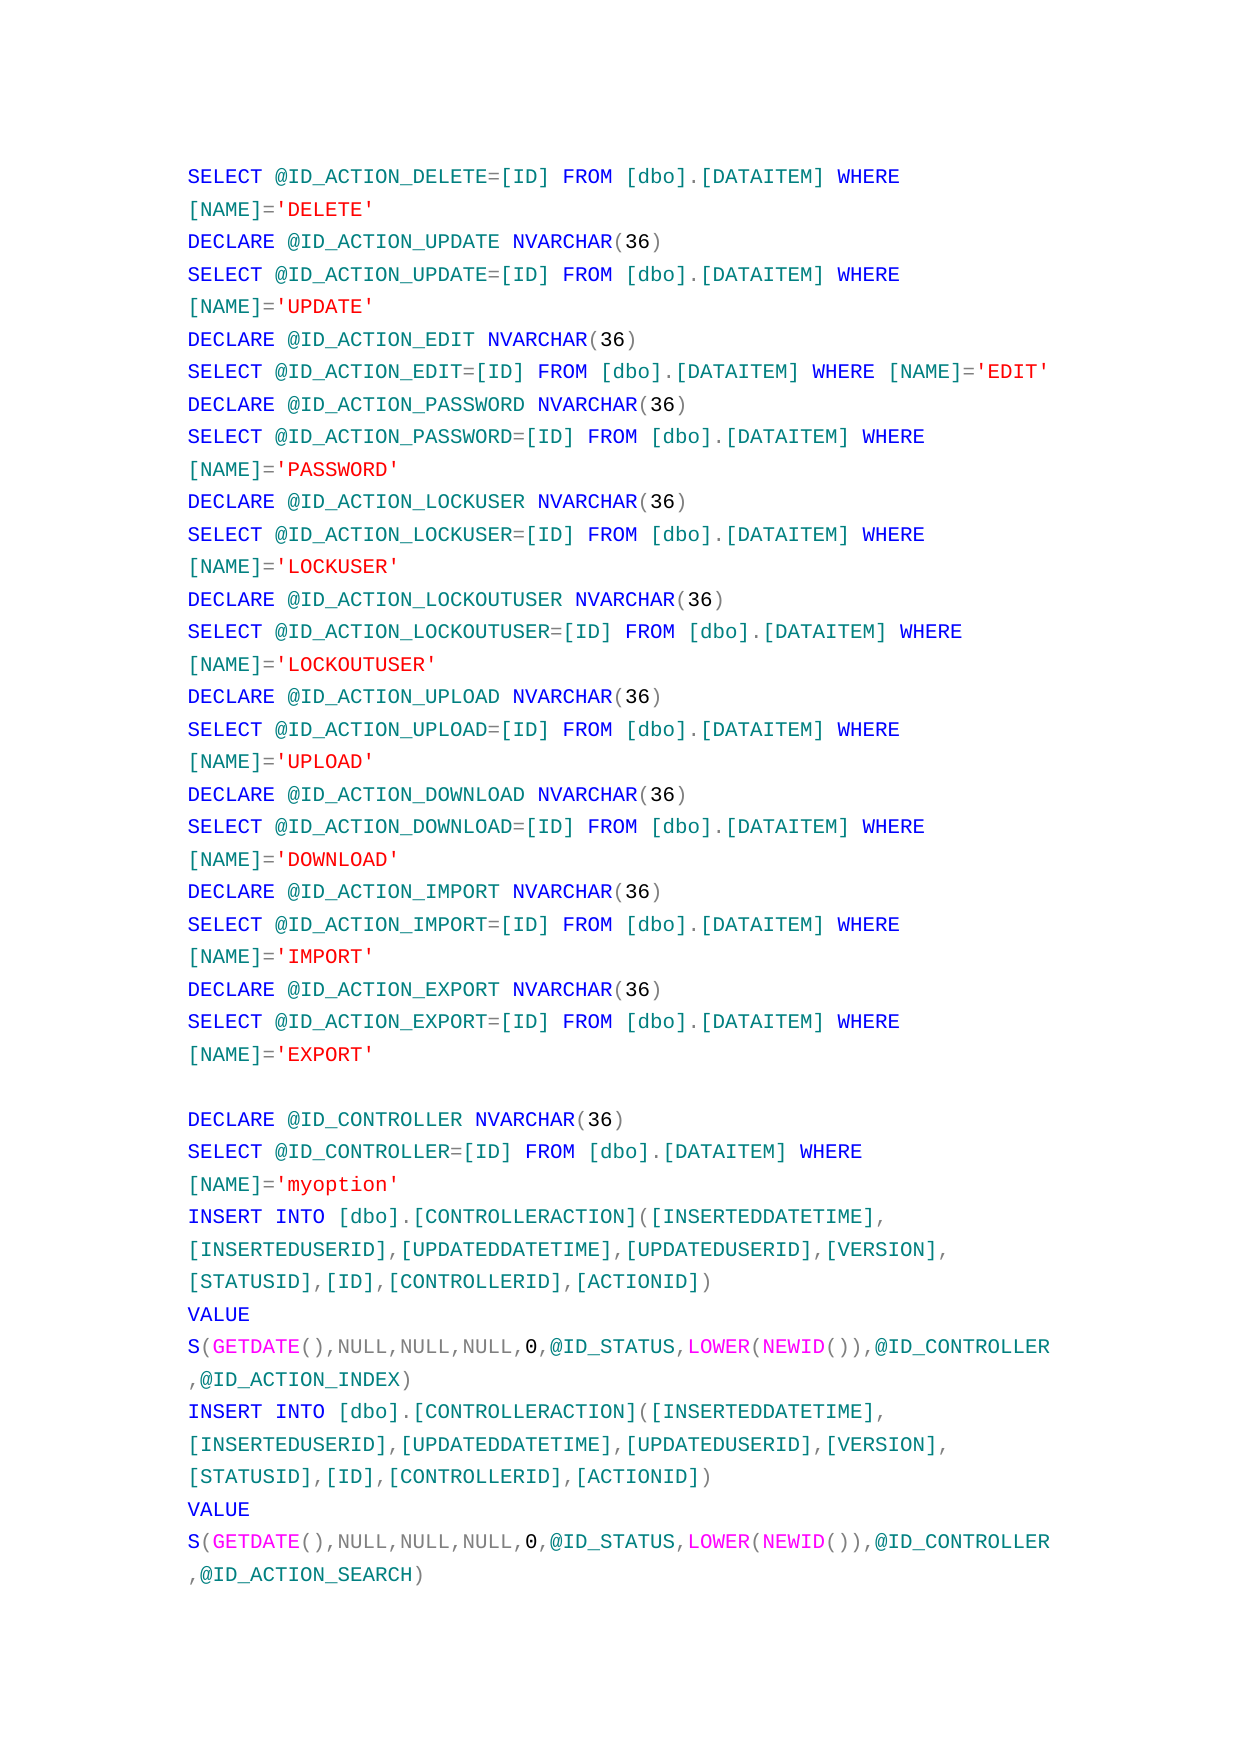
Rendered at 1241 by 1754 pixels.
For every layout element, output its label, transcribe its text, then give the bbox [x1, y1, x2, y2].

text DECLARE @ID_ACTION_UPDATE NVARCHAR(36) [187, 227, 1053, 259]
text DECLARE @ID_ACTION_IMPORT NVARCHAR(36) [187, 877, 1053, 909]
text VALUES(GETDATE(),NULL,NULL,NULL,0,@ID_STATUS,LOWER(NEWID()),@ID_CONTROLLER,@ID_ACTION_SEARCH) [187, 1494, 1053, 1592]
text DECLARE @ID_ACTION_LOCKUSER NVARCHAR(36) [187, 487, 1053, 519]
text DECLARE @ID_ACTION_EXPORT NVARCHAR(36) [187, 974, 1053, 1007]
text DECLARE @ID_ACTION_EDIT NVARCHAR(36) [187, 324, 1053, 357]
text SELECT @ID_ACTION_LOCKOUTUSER=[ID] FROM [dbo].[DATAITEM] WHERE [NAME]='LOCKOUTUSER' [187, 617, 1053, 682]
text SELECT @ID_ACTION_DELETE=[ID] FROM [dbo].[DATAITEM] WHERE [NAME]='DELETE' [187, 162, 1053, 227]
text SELECT @ID_ACTION_EXPORT=[ID] FROM [dbo].[DATAITEM] WHERE [NAME]='EXPORT' [187, 1007, 1053, 1072]
text SELECT @ID_ACTION_EDIT=[ID] FROM [dbo].[DATAITEM] WHERE [NAME]='EDIT' [187, 357, 1053, 389]
text DECLARE @ID_CONTROLLER NVARCHAR(36) [187, 1104, 1053, 1137]
text DECLARE @ID_ACTION_DOWNLOAD NVARCHAR(36) [187, 779, 1053, 812]
text DECLARE @ID_ACTION_LOCKOUTUSER NVARCHAR(36) [187, 584, 1053, 617]
text SELECT @ID_ACTION_PASSWORD=[ID] FROM [dbo].[DATAITEM] WHERE [NAME]='PASSWORD' [187, 422, 1053, 487]
text SELECT @ID_ACTION_UPLOAD=[ID] FROM [dbo].[DATAITEM] WHERE [NAME]='UPLOAD' [187, 714, 1053, 779]
text DECLARE @ID_ACTION_PASSWORD NVARCHAR(36) [187, 389, 1053, 422]
text SELECT @ID_CONTROLLER=[ID] FROM [dbo].[DATAITEM] WHERE [NAME]='myoption' [187, 1137, 1053, 1202]
text SELECT @ID_ACTION_UPDATE=[ID] FROM [dbo].[DATAITEM] WHERE [NAME]='UPDATE' [187, 259, 1053, 324]
text SELECT @ID_ACTION_LOCKUSER=[ID] FROM [dbo].[DATAITEM] WHERE [NAME]='LOCKUSER' [187, 519, 1053, 584]
text VALUES(GETDATE(),NULL,NULL,NULL,0,@ID_STATUS,LOWER(NEWID()),@ID_CONTROLLER,@ID_ACTION_INDEX) [187, 1299, 1053, 1397]
text DECLARE @ID_ACTION_UPLOAD NVARCHAR(36) [187, 682, 1053, 714]
text SELECT @ID_ACTION_DOWNLOAD=[ID] FROM [dbo].[DATAITEM] WHERE [NAME]='DOWNLOAD' [187, 812, 1053, 877]
text SELECT @ID_ACTION_IMPORT=[ID] FROM [dbo].[DATAITEM] WHERE [NAME]='IMPORT' [187, 909, 1053, 974]
